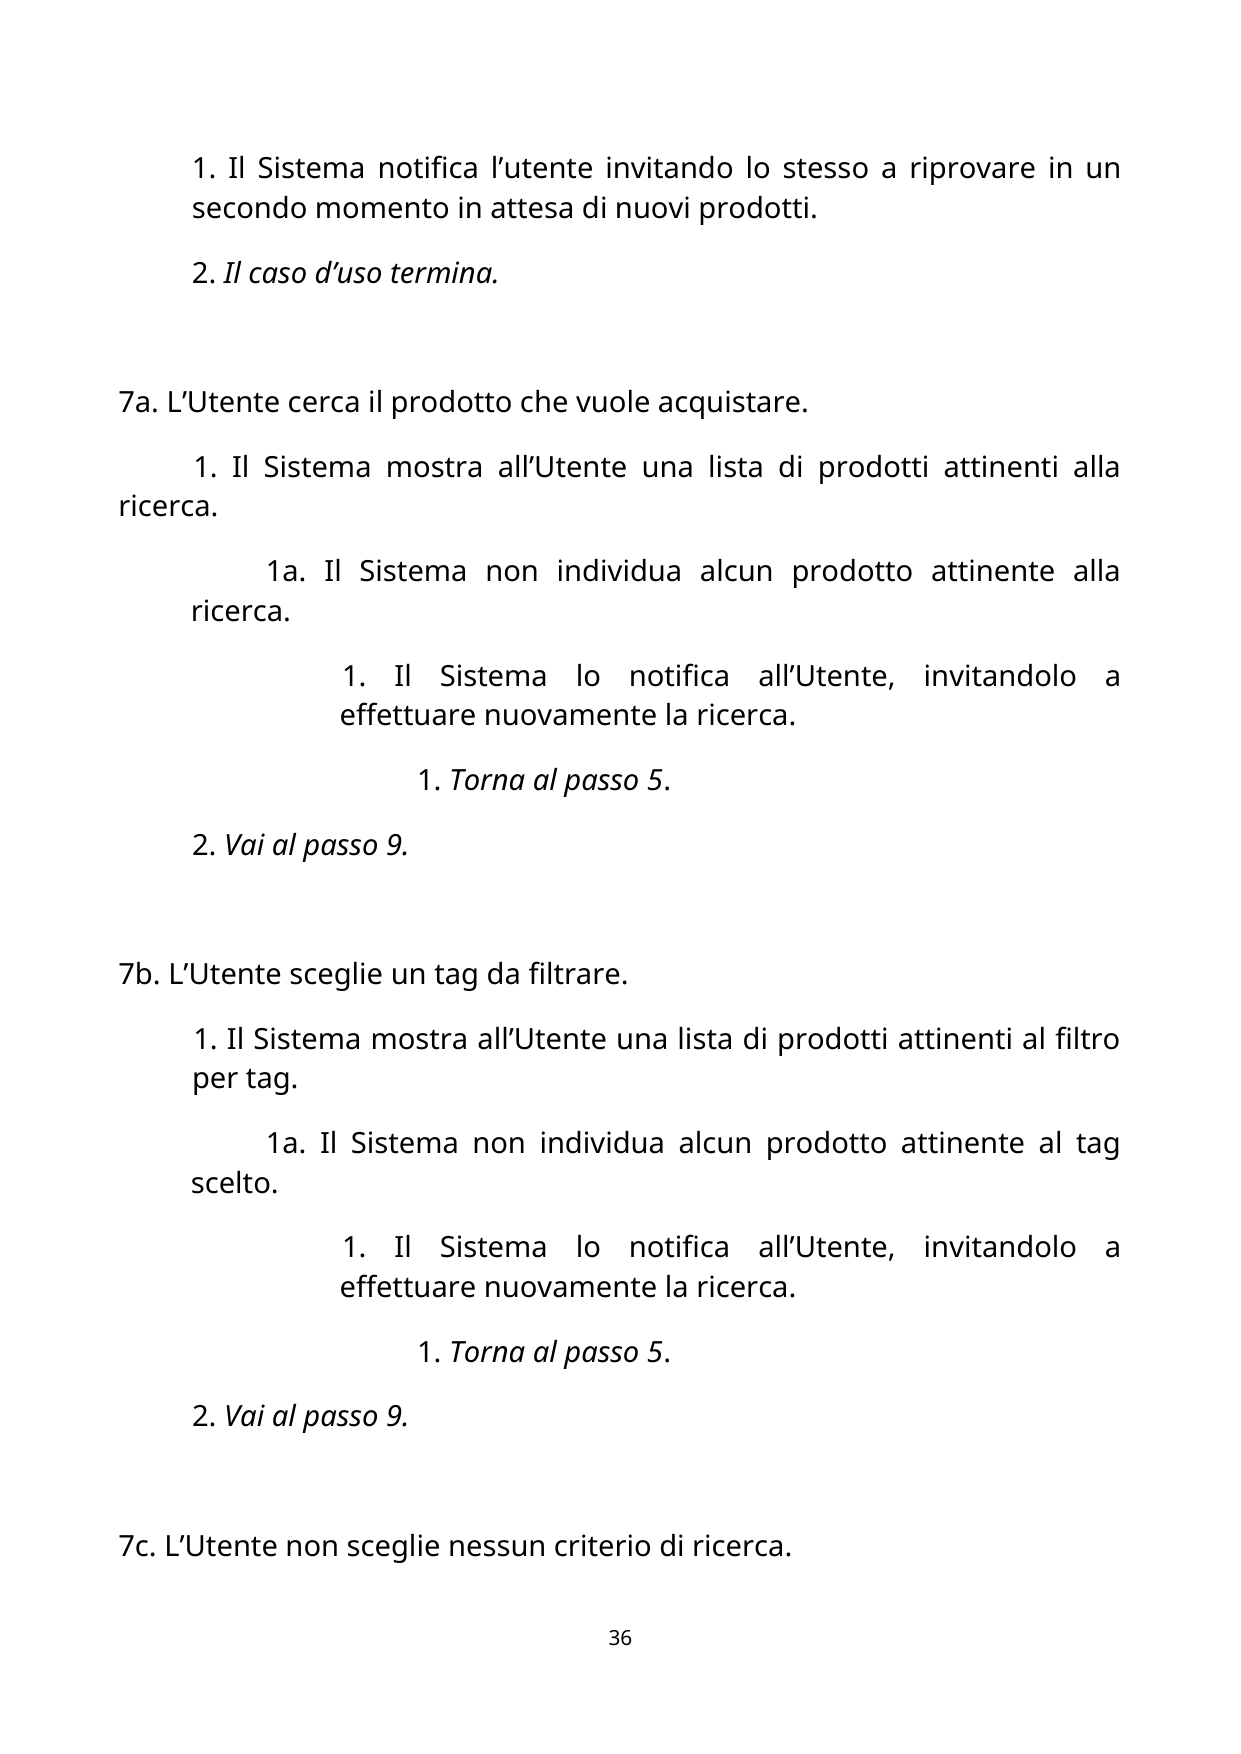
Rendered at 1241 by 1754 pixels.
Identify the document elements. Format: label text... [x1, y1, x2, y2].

text 2. Vai al passo 9. [118, 1396, 1122, 1435]
text 2. Il caso d’uso termina. [192, 252, 1122, 292]
text 1. Il Sistema lo notifica all’Utente, invitandolo a effettuare nuovamente la ricerca. [339, 1227, 1122, 1306]
text 7a. L’Utente cerca il prodotto che vuole acquistare. [118, 381, 1122, 421]
text 7c. L’Utente non sceglie nessun criterio di ricerca. [118, 1525, 1122, 1565]
text 1a. Il Sistema non individua alcun prodotto attinente alla ricerca. [191, 550, 1122, 630]
text 1. Torna al passo 5. [267, 1331, 1122, 1371]
text 1. Il Sistema mostra all’Utente una lista di prodotti attinenti al filtro per tag. [192, 1018, 1122, 1097]
text 1. Il Sistema mostra all’Utente una lista di prodotti attinenti alla ricerca. [118, 446, 1122, 525]
text 2. Vai al passo 9. [118, 824, 1122, 863]
text 1. Torna al passo 5. [267, 759, 1122, 799]
text 1a. Il Sistema non individua alcun prodotto attinente al tag scelto. [191, 1122, 1122, 1202]
text 7b. L’Utente sceglie un tag da filtrare. [118, 953, 1122, 993]
text 1. Il Sistema notifica l’utente invitando lo stesso a riprovare in un secondo momento in attesa di nuovi prodotti. [192, 148, 1122, 227]
text 1. Il Sistema lo notifica all’Utente, invitandolo a effettuare nuovamente la ricerca. [339, 655, 1122, 734]
